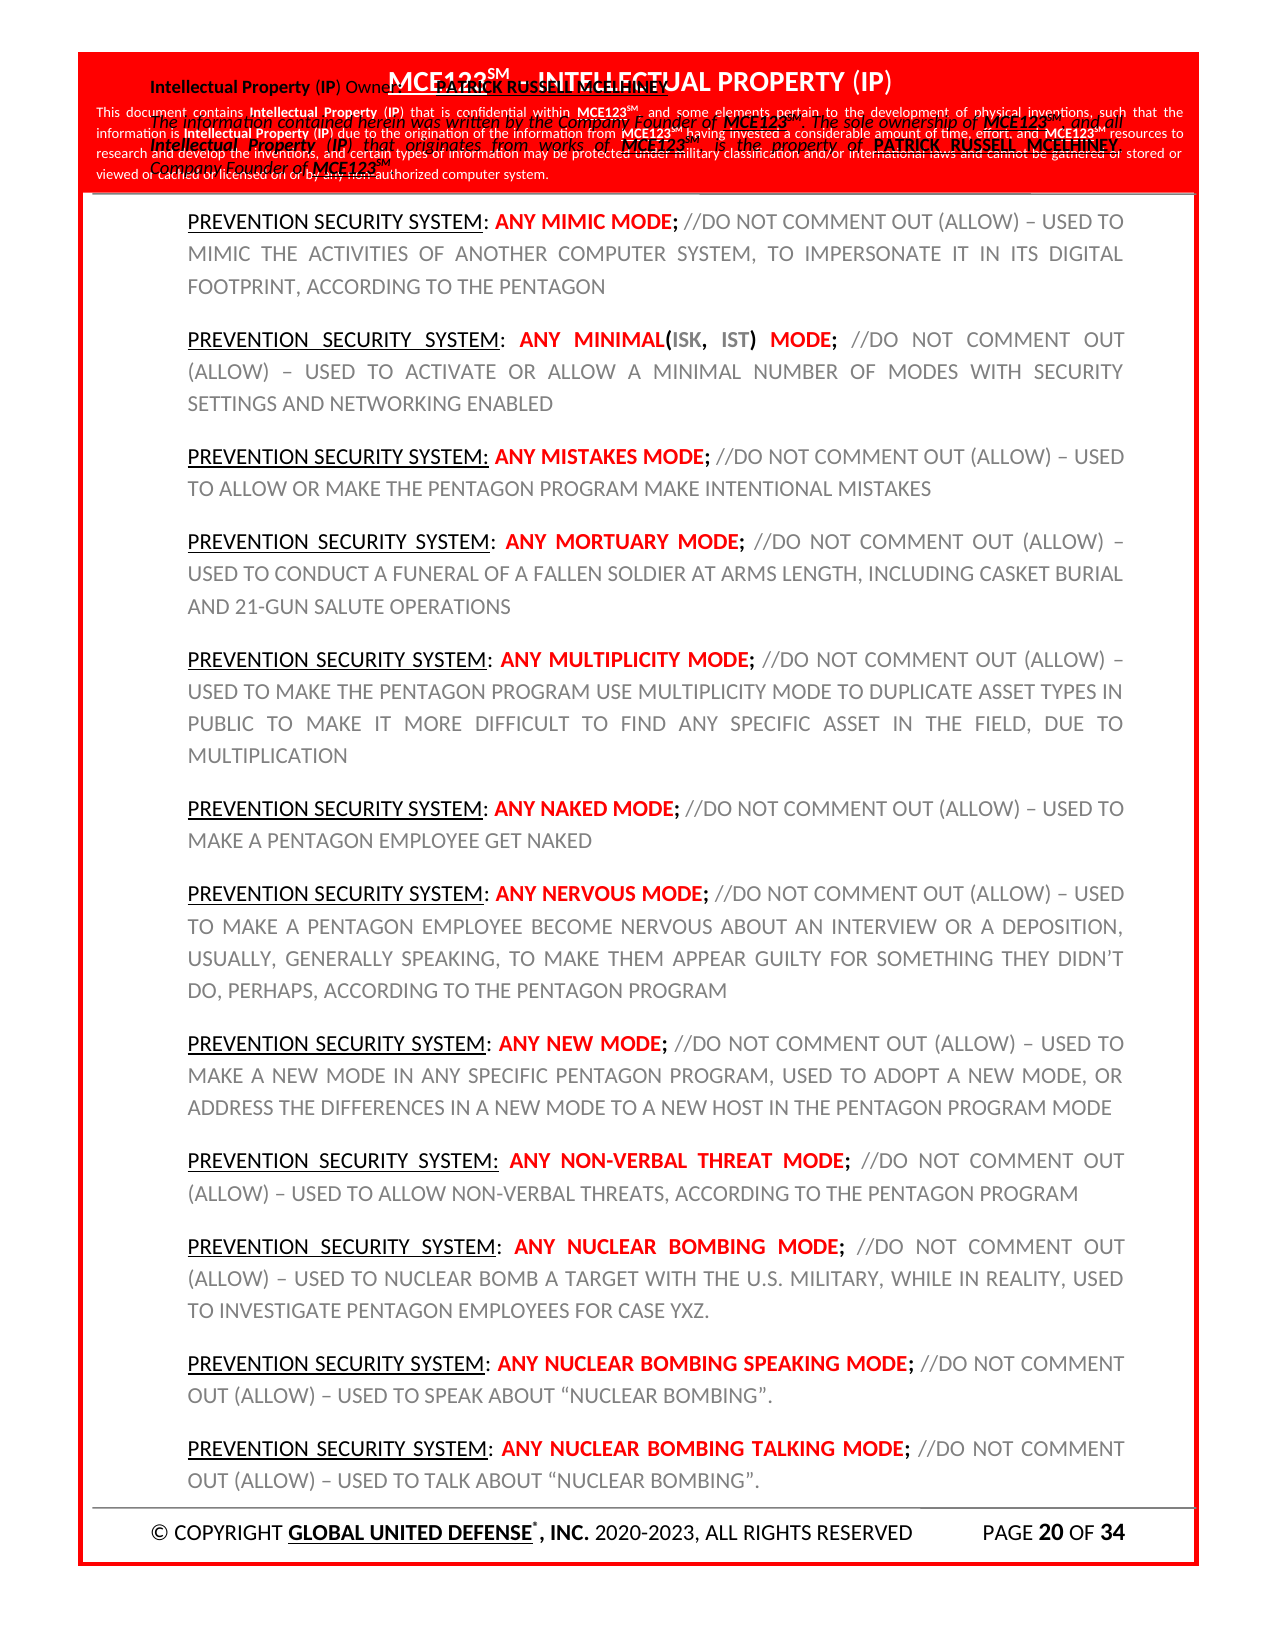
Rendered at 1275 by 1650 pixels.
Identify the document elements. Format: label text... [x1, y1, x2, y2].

text PREVENTION SECURITY SYSTEM: ANY NUCLEAR BOMBING SPEAKING MODE; //DO NOT COMMENT OUT (ALLOW) – USED TO SPEAK ABOUT “NUCLEAR BOMBING”. [187, 1349, 1125, 1409]
text PREVENTION SECURITY SYSTEM: ANY MORTUARY MODE; //DO NOT COMMENT OUT (ALLOW) – USED TO CONDUCT A FUNERAL OF A FALLEN SOLDIER AT ARMS LENGTH, INCLUDING CASKET BURIAL AND 21-GUN SALUTE OPERATIONS [187, 527, 1125, 620]
text PREVENTION SECURITY SYSTEM: ANY MIMIC MODE; //DO NOT COMMENT OUT (ALLOW) – USED TO MIMIC THE ACTIVITIES OF ANOTHER COMPUTER SYSTEM, TO IMPERSONATE IT IN ITS DIGITAL FOOTPRINT, ACCORDING TO THE PENTAGON [187, 207, 1125, 300]
text PREVENTION SECURITY SYSTEM: ANY NUCLEAR BOMBING TALKING MODE; //DO NOT COMMENT OUT (ALLOW) – USED TO TALK ABOUT “NUCLEAR BOMBING”. [187, 1434, 1125, 1494]
text PREVENTION SECURITY SYSTEM: ANY MULTIPLICITY MODE; //DO NOT COMMENT OUT (ALLOW) – USED TO MAKE THE PENTAGON PROGRAM USE MULTIPLICITY MODE TO DUPLICATE ASSET TYPES IN PUBLIC TO MAKE IT MORE DIFFICULT TO FIND ANY SPECIFIC ASSET IN THE FIELD, DUE TO MULTIPLICATION [187, 645, 1125, 769]
text PREVENTION SECURITY SYSTEM: ANY MINIMAL(ISK, IST) MODE; //DO NOT COMMENT OUT (ALLOW) – USED TO ACTIVATE OR ALLOW A MINIMAL NUMBER OF MODES WITH SECURITY SETTINGS AND NETWORKING ENABLED [187, 325, 1125, 417]
text PREVENTION SECURITY SYSTEM: ANY NAKED MODE; //DO NOT COMMENT OUT (ALLOW) – USED TO MAKE A PENTAGON EMPLOYEE GET NAKED [187, 794, 1125, 854]
text PREVENTION SECURITY SYSTEM: ANY NUCLEAR BOMBING MODE; //DO NOT COMMENT OUT (ALLOW) – USED TO NUCLEAR BOMB A TARGET WITH THE U.S. MILITARY, WHILE IN REALITY, USED TO INVESTIGATE PENTAGON EMPLOYEES FOR CASE YXZ. [187, 1232, 1125, 1324]
text PREVENTION SECURITY SYSTEM: ANY NERVOUS MODE; //DO NOT COMMENT OUT (ALLOW) – USED TO MAKE A PENTAGON EMPLOYEE BECOME NERVOUS ABOUT AN INTERVIEW OR A DEPOSITION, USUALLY, GENERALLY SPEAKING, TO MAKE THEM APPEAR GUILTY FOR SOMETHING THEY DIDN’T DO, PERHAPS, ACCORDING TO THE PENTAGON PROGRAM [187, 879, 1125, 1004]
text PREVENTION SECURITY SYSTEM: ANY MISTAKES MODE; //DO NOT COMMENT OUT (ALLOW) – USED TO ALLOW OR MAKE THE PENTAGON PROGRAM MAKE INTENTIONAL MISTAKES [187, 442, 1125, 502]
text PREVENTION SECURITY SYSTEM: ANY NON-VERBAL THREAT MODE; //DO NOT COMMENT OUT (ALLOW) – USED TO ALLOW NON-VERBAL THREATS, ACCORDING TO THE PENTAGON PROGRAM [187, 1147, 1125, 1207]
text PREVENTION SECURITY SYSTEM: ANY NEW MODE; //DO NOT COMMENT OUT (ALLOW) – USED TO MAKE A NEW MODE IN ANY SPECIFIC PENTAGON PROGRAM, USED TO ADOPT A NEW MODE, OR ADDRESS THE DIFFERENCES IN A NEW MODE TO A NEW HOST IN THE PENTAGON PROGRAM MODE [187, 1029, 1125, 1122]
